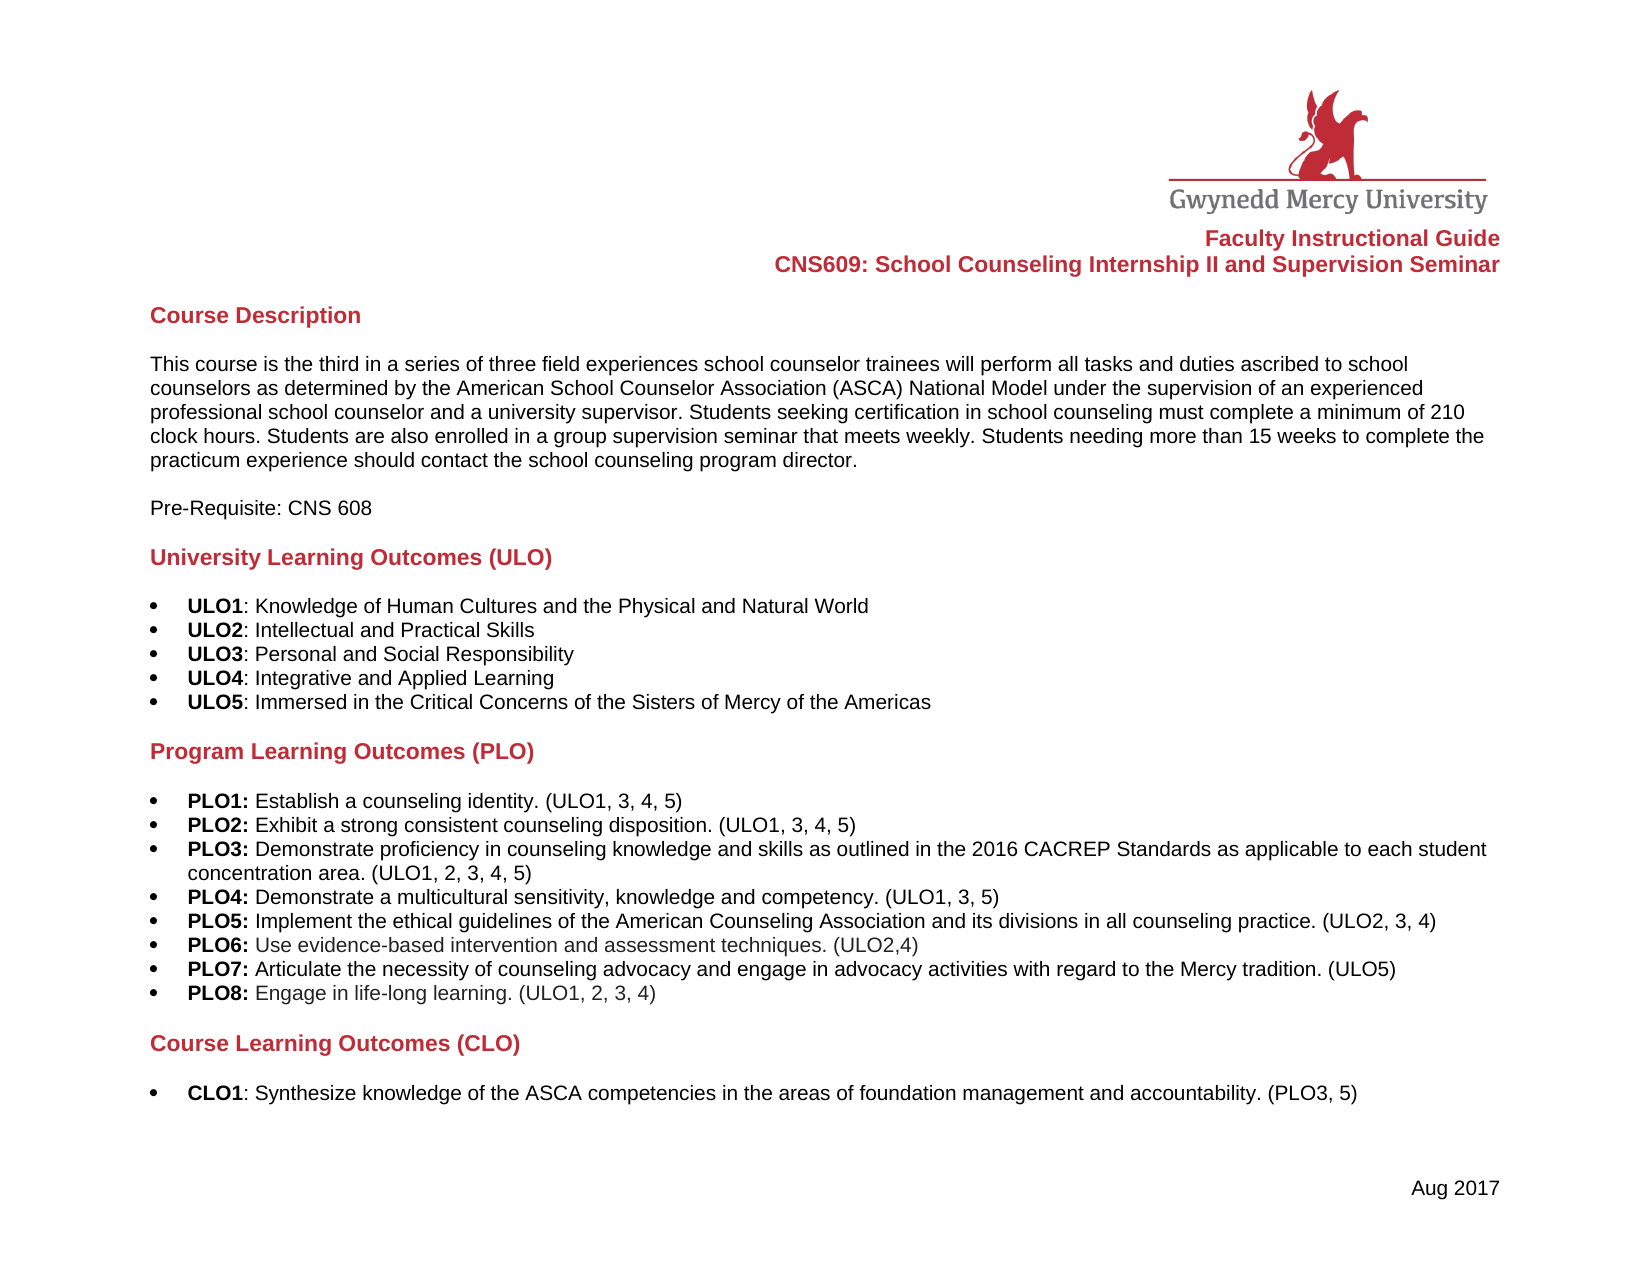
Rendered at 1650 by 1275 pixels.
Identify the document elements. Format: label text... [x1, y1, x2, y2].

subtitle Course Description [150, 302, 1500, 328]
list ULO4: Integrative and Applied Learning [150, 666, 1500, 690]
list PLO1: Establish a counseling identity. (ULO1, 3, 4, 5) [150, 788, 1500, 813]
list ULO1: Knowledge of Human Cultures and the Physical and Natural World [150, 594, 1500, 618]
list ULO2: Intellectual and Practical Skills [150, 618, 1500, 642]
text This course is the third in a series of three field experiences school counselor trainees will perform all tasks and duties ascribed to school counselors as determined by the American School Counselor Association (ASCA) National Model under the supervision of an experienced professional school counselor and a university supervisor. Students seeking certification in school counseling must complete a minimum of 210 clock hours. Students are also enrolled in a group supervision seminar that meets weekly. Students needing more than 15 weeks to complete the practicum experience should contact the school counseling program director. [150, 352, 1500, 472]
list PLO6: Use evidence-based intervention and assessment techniques. (ULO2,4) [150, 933, 1500, 957]
list CLO1: Synthesize knowledge of the ASCA competencies in the areas of foundation management and accountability. (PLO3, 5) [150, 1080, 1500, 1104]
list ULO3: Personal and Social Responsibility [150, 642, 1500, 666]
text Pre-Requisite: CNS 608 [150, 496, 1500, 520]
subtitle Course Learning Outcomes (CLO) [150, 1030, 1500, 1056]
list PLO3: Demonstrate proficiency in counseling knowledge and skills as outlined in the 2016 CACREP Standards as applicable to each student concentration area. (ULO1, 2, 3, 4, 5) [150, 837, 1500, 885]
list PLO2: Exhibit a strong consistent counseling disposition. (ULO1, 3, 4, 5) [150, 813, 1500, 837]
subtitle University Learning Outcomes (ULO) [150, 544, 1500, 570]
subtitle Program Learning Outcomes (PLO) [150, 738, 1500, 764]
list PLO8: Engage in life-long learning. (ULO1, 2, 3, 4) [150, 981, 1500, 1005]
list PLO4: Demonstrate a multicultural sensitivity, knowledge and competency. (ULO1, 3, 5) [150, 885, 1500, 909]
list PLO5: Implement the ethical guidelines of the American Counseling Association and its divisions in all counseling practice. (ULO2, 3, 4) [150, 909, 1500, 933]
picture [1154, 75, 1500, 225]
list PLO7: Articulate the necessity of counseling advocacy and engage in advocacy activities with regard to the Mercy tradition. (ULO5) [150, 957, 1500, 981]
list ULO5: Immersed in the Critical Concerns of the Sisters of Mercy of the Americas [150, 690, 1500, 714]
